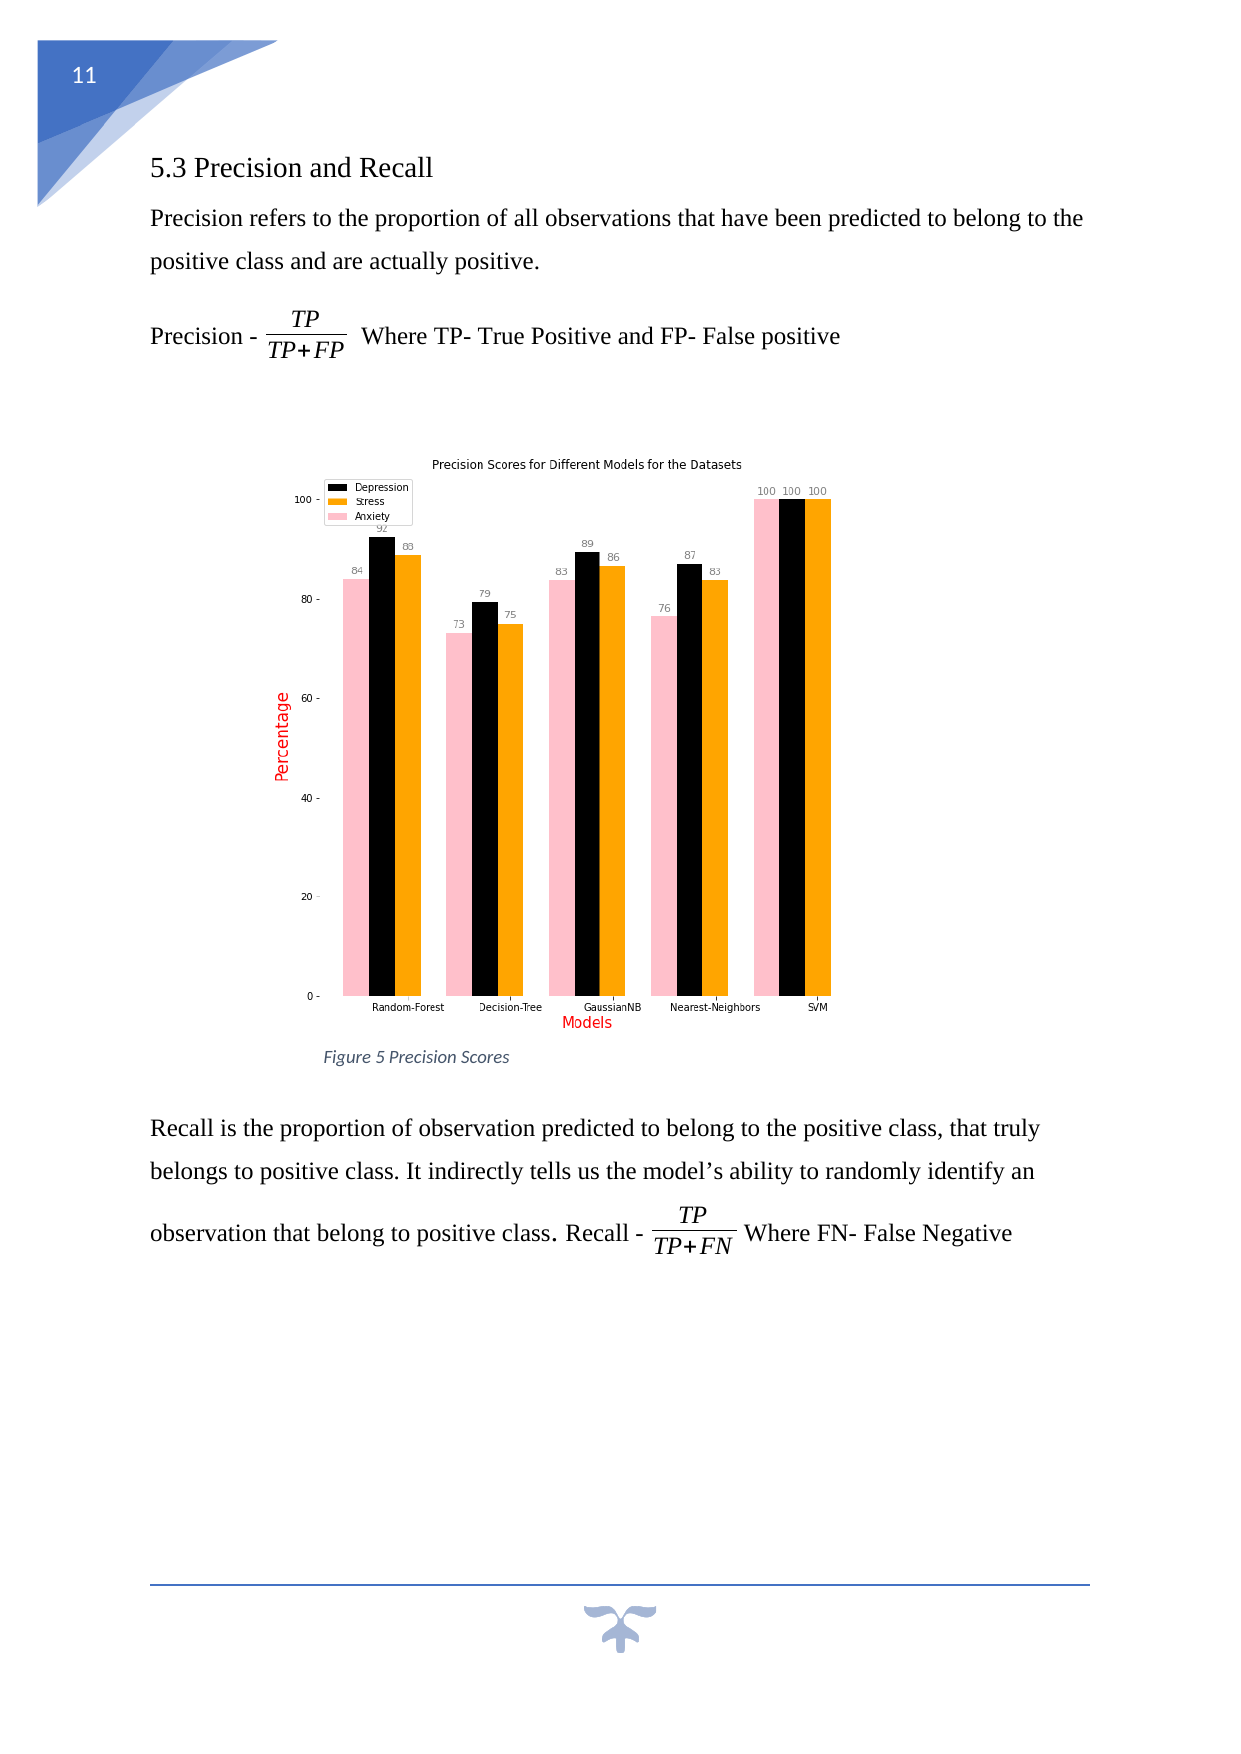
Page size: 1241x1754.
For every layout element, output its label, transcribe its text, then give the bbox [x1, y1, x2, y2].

picture [37, 40, 279, 209]
text 5.3 Precision and Recall [150, 150, 1090, 183]
text Precision refers to the proportion of all observations that have been predicted to belong to the positive class and are actually positive. [150, 203, 1090, 275]
text Recall is the proportion of observation predicted to belong to the positive class, that truly belongs to positive class. It indirectly tells us the model’s ability to randomly identify an observation that belong to positive class. Recall - Where FN- False Negative [150, 1113, 1090, 1261]
text Precision - Where TP- True Positive and FP- False positive [150, 306, 1090, 365]
picture [266, 452, 860, 1037]
